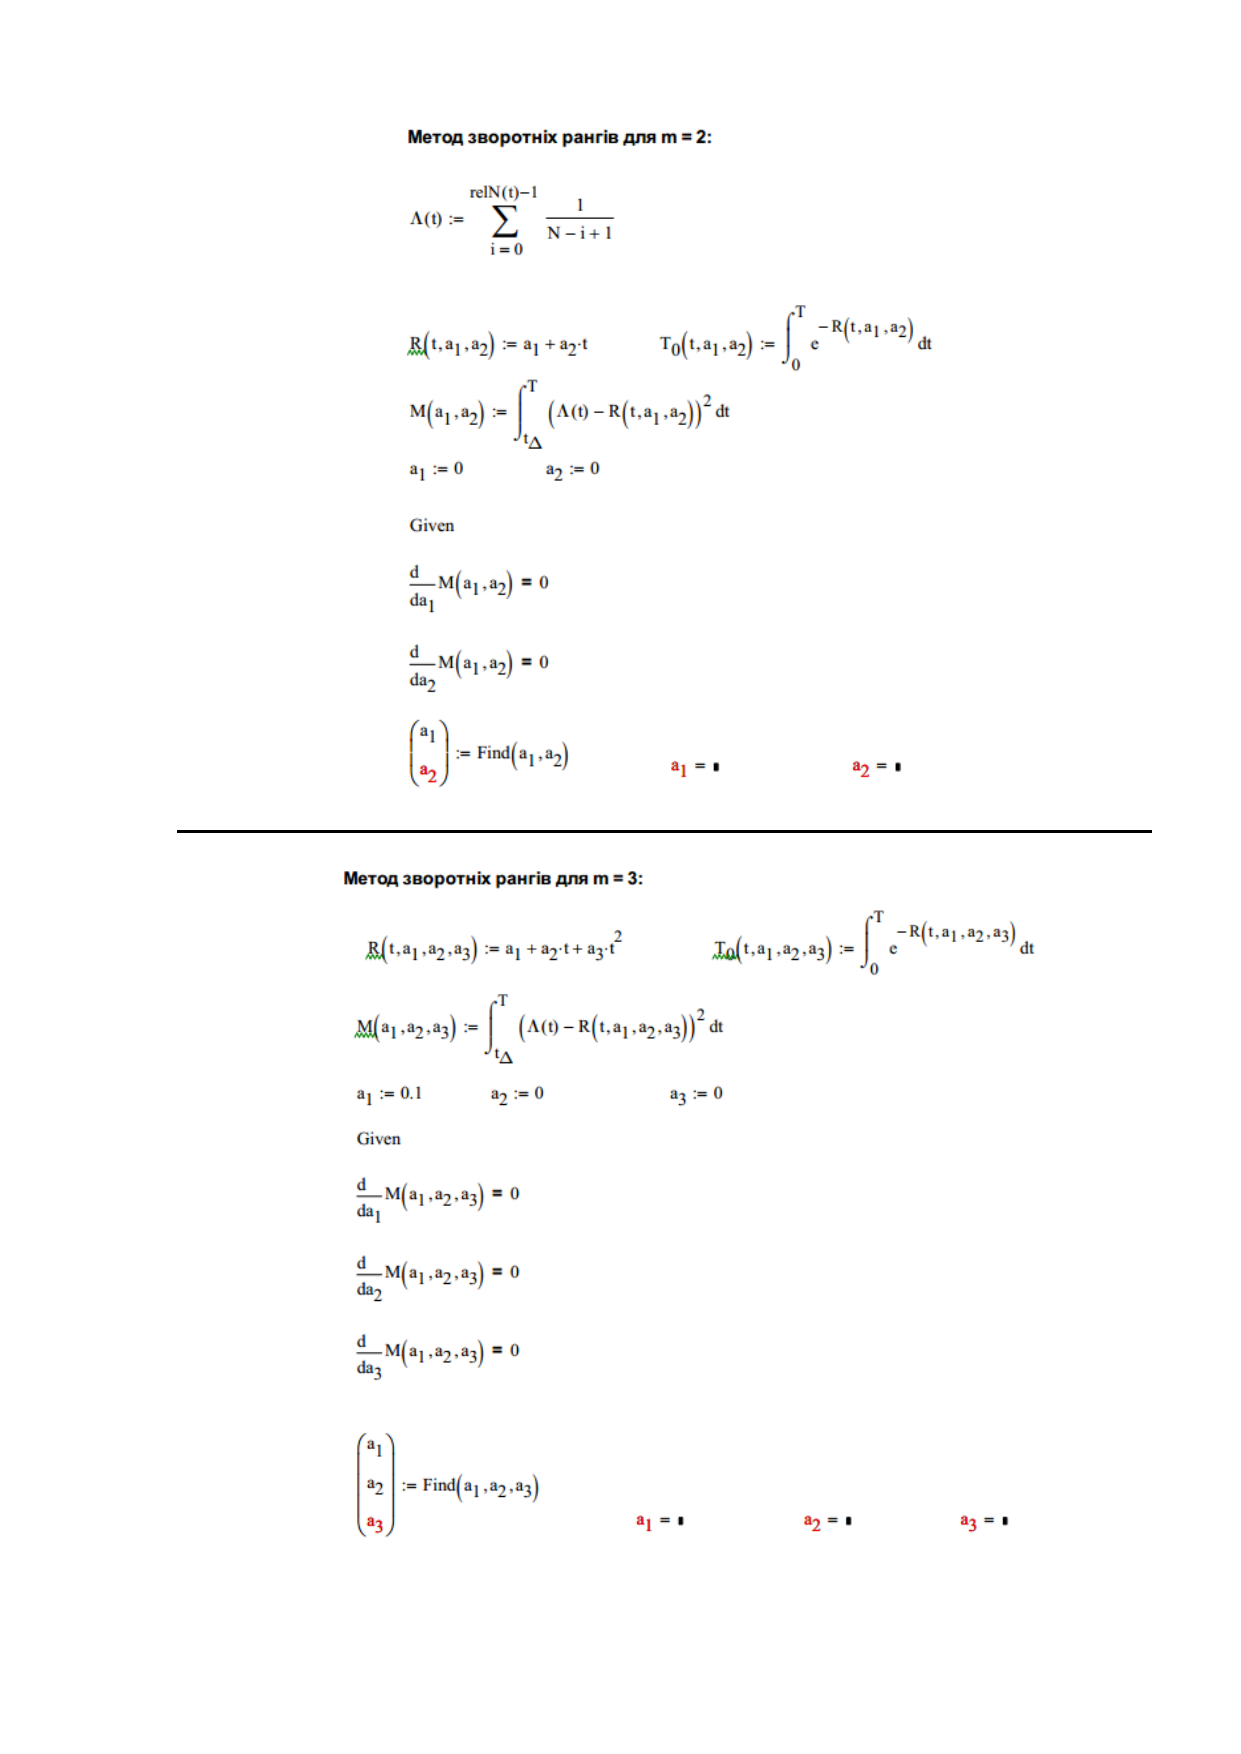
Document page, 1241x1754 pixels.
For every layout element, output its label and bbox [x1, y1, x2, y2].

picture [394, 118, 994, 829]
picture [334, 862, 1054, 1577]
